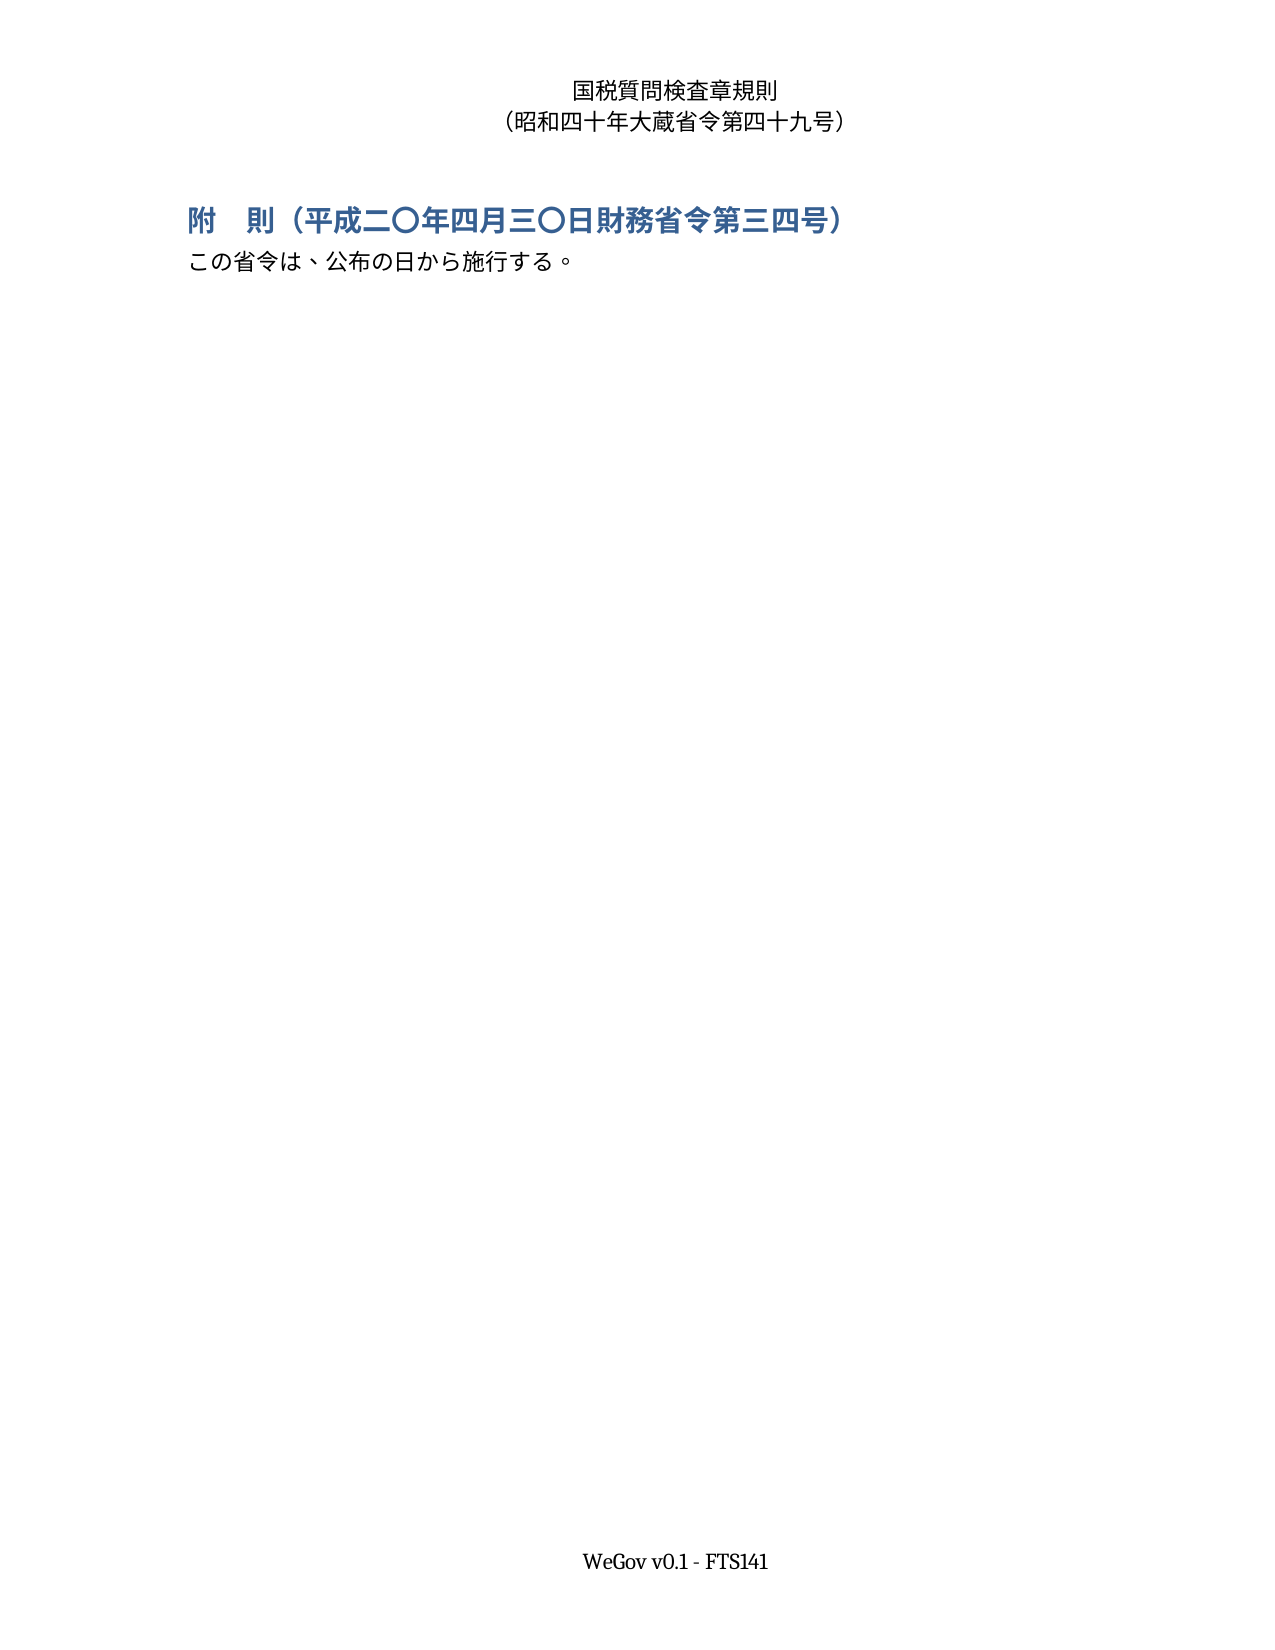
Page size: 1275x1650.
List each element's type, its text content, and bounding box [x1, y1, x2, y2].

subtitle 附 則（平成二〇年四月三〇日財務省令第三四号） [187, 200, 1087, 240]
text この省令は、公布の日から施行する。 [187, 246, 1087, 277]
